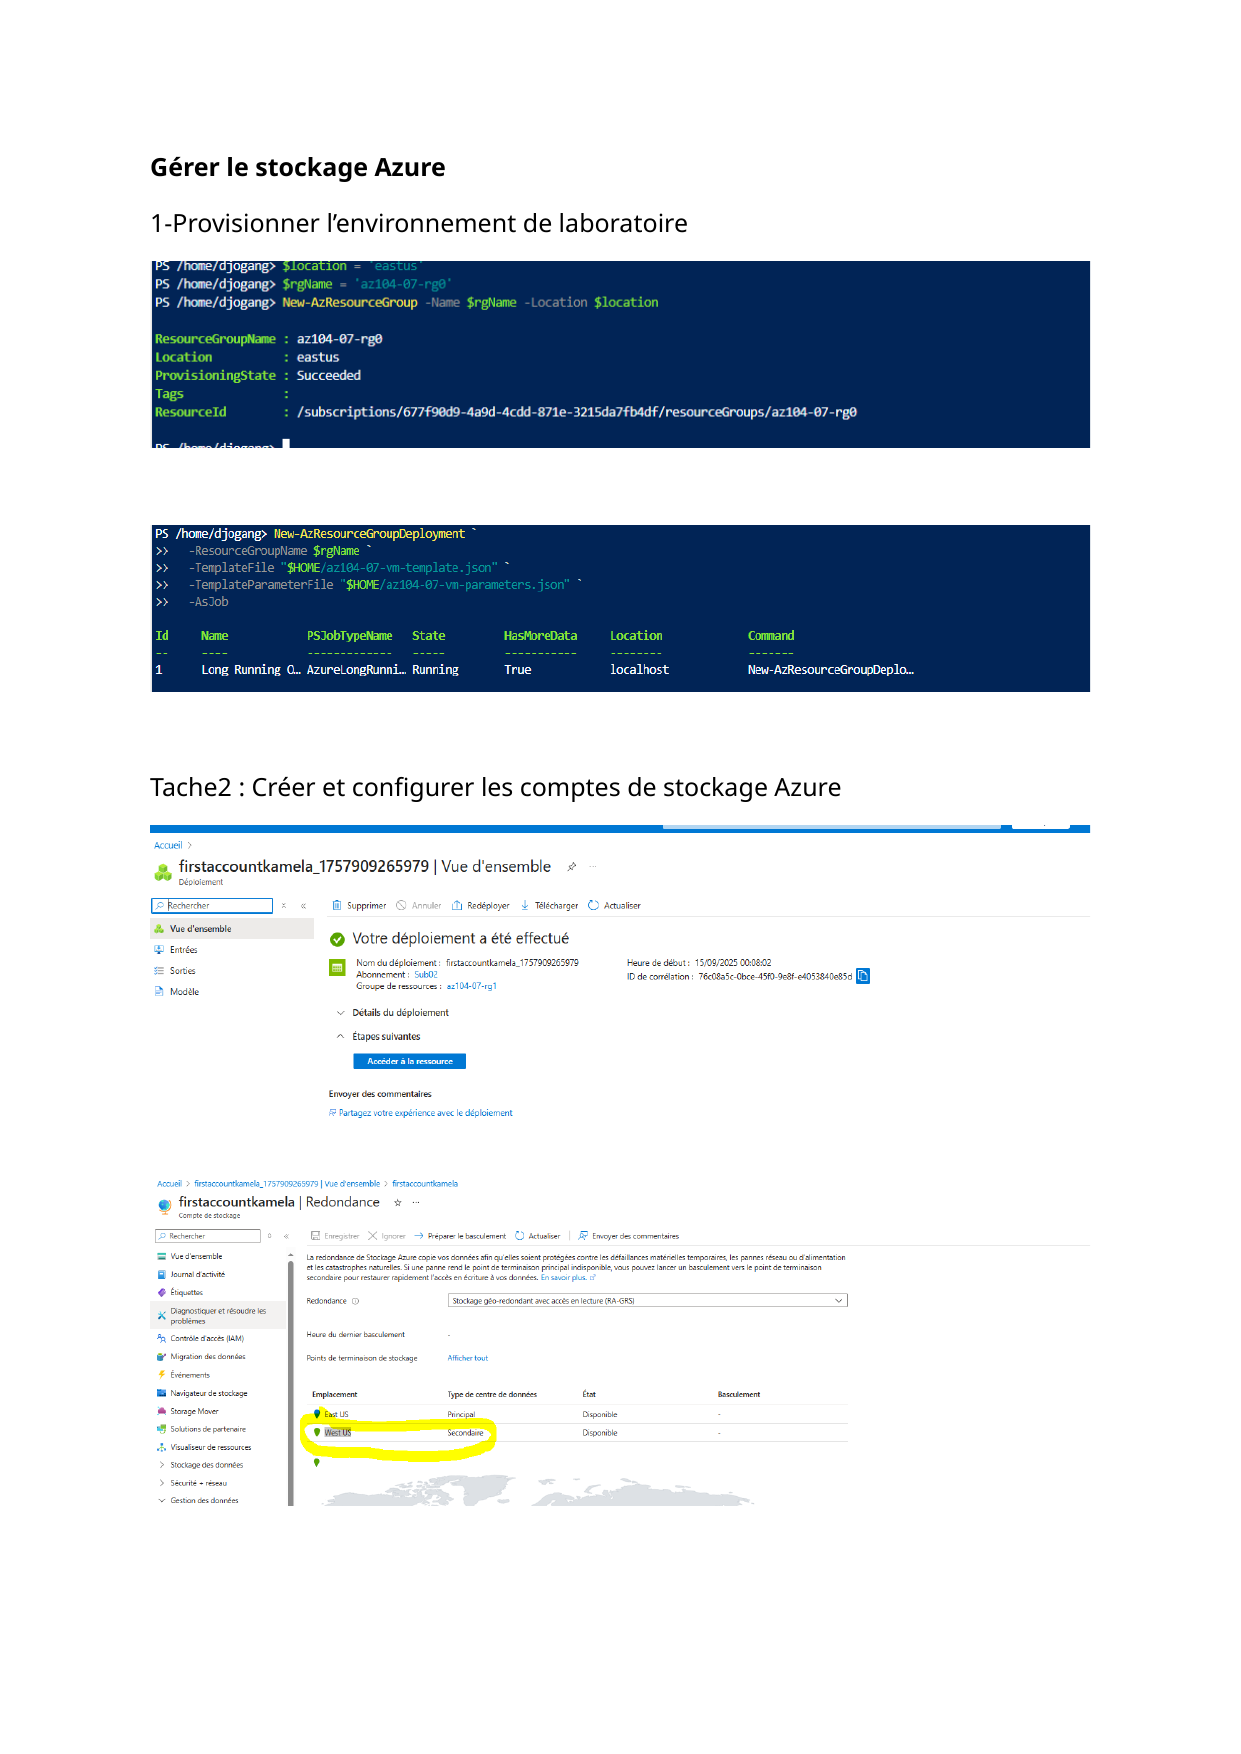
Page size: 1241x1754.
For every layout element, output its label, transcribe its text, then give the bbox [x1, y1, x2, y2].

picture [150, 525, 1091, 692]
picture [150, 825, 1091, 1153]
text Tache2 : Créer et configurer les comptes de stockage Azure [150, 769, 1090, 803]
picture [150, 261, 1091, 448]
text Gérer le stockage Azure [150, 150, 1090, 184]
text 1-Provisionner l’environnement de laboratoire [150, 206, 1090, 240]
picture [150, 1174, 1091, 1506]
